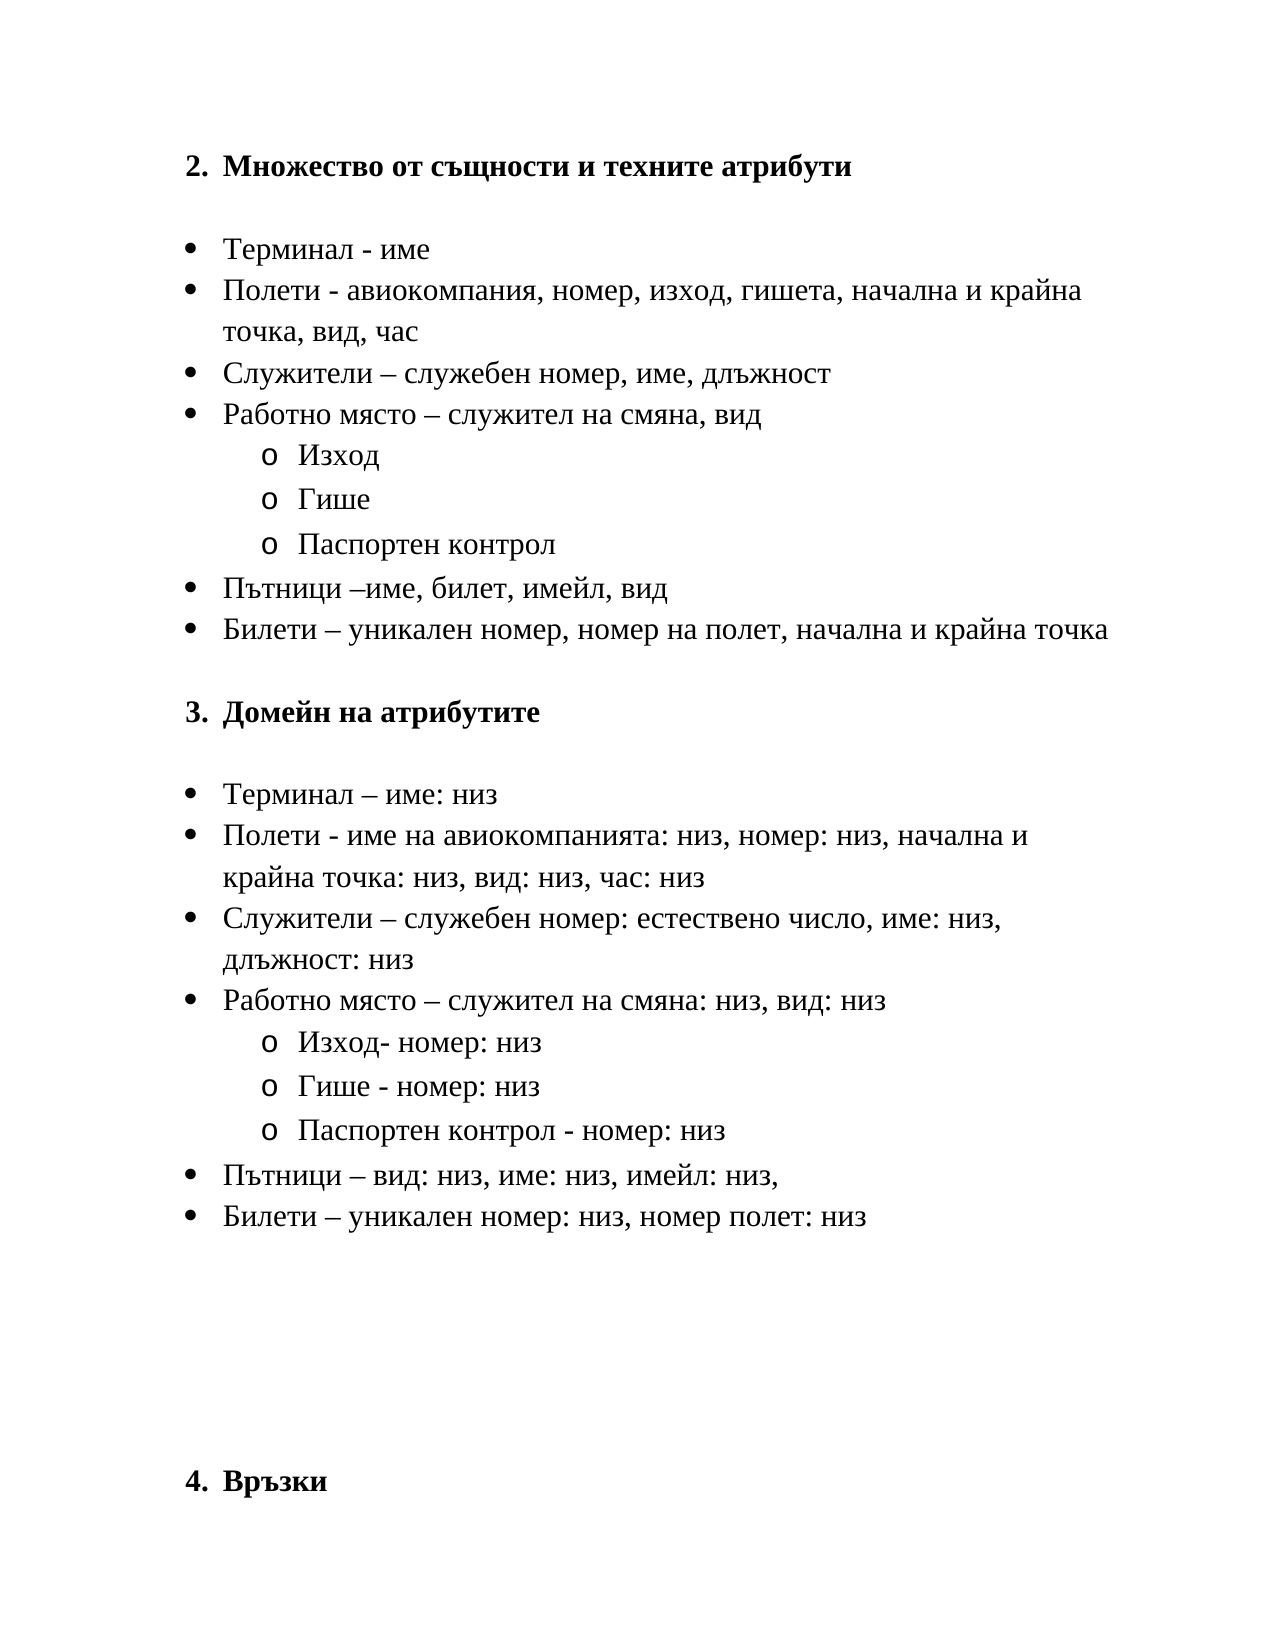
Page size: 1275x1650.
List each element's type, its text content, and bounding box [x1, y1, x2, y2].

list Терминал – име: низ [185, 775, 1127, 811]
list Полети - авиокомпания, номер, изход, гишета, начална и крайна точка, вид, час [185, 271, 1127, 348]
list Служители – служебен номер, име, длъжност [185, 354, 1127, 390]
list Гише [260, 481, 1127, 519]
list Работно място – служител на смяна: низ, вид: низ [185, 982, 1127, 1018]
list Изход [260, 436, 1127, 475]
list Пътници – вид: низ, име: низ, имейл: низ, [185, 1156, 1127, 1192]
list Паспортен контрол [260, 525, 1127, 563]
list Гише - номер: низ [260, 1067, 1127, 1106]
list Изход- номер: низ [260, 1023, 1127, 1061]
list Връзки [185, 1462, 1127, 1498]
list Билети – уникален номер, номер на полет, начална и крайна точка [185, 610, 1127, 646]
list Паспортен контрол - номер: низ [260, 1111, 1127, 1150]
list Служители – служебен номер: естествено число, име: низ, длъжност: низ [185, 899, 1127, 976]
list Работно място – служител на смяна, вид [185, 395, 1127, 431]
list Терминал - име [185, 230, 1127, 266]
list Пътници –име, билет, имейл, вид [185, 569, 1127, 605]
list Домейн на атрибутите [185, 693, 1127, 729]
list Билети – уникален номер: низ, номер полет: низ [185, 1197, 1127, 1233]
list Множество от същности и техните атрибути [185, 148, 1127, 183]
list Полети - име на авиокомпанията: низ, номер: низ, начална и крайна точка: низ, вид: низ, час: низ [185, 817, 1127, 894]
